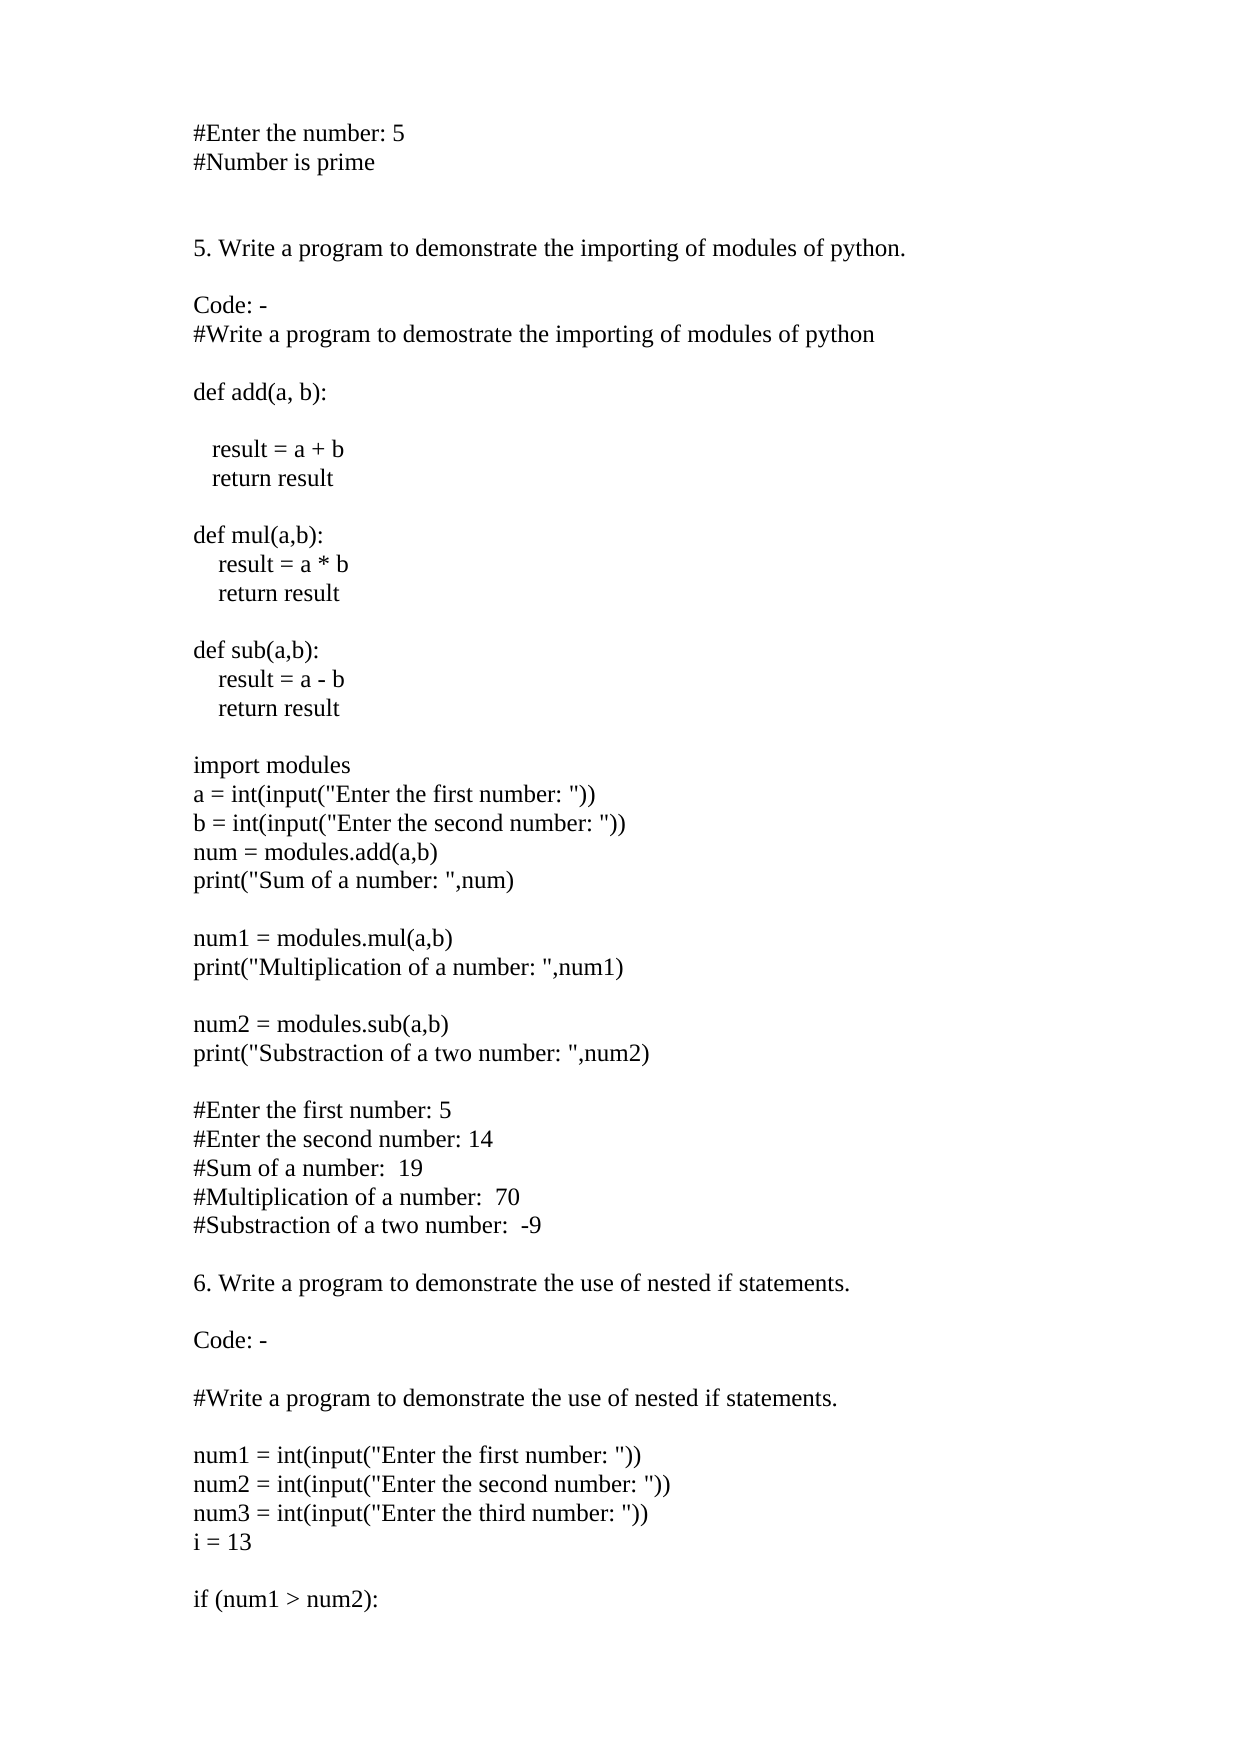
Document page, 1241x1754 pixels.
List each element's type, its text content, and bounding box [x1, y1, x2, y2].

list 5. Write a program to demonstrate the importing of modules of python. [193, 233, 1122, 262]
list num3 = int(input("Enter the third number: ")) [193, 1498, 1122, 1527]
list num2 = modules.sub(a,b) [193, 1009, 1122, 1038]
list def add(a, b): [193, 377, 1122, 406]
list #Substraction of a two number: -9 [193, 1211, 1122, 1239]
list def sub(a,b): [193, 636, 1122, 664]
list #Write a program to demonstrate the use of nested if statements. [193, 1383, 1122, 1412]
list return result [193, 463, 1122, 492]
list print("Substraction of a two number: ",num2) [193, 1038, 1122, 1067]
list #Multiplication of a number: 70 [193, 1182, 1122, 1211]
list #Enter the first number: 5 [193, 1096, 1122, 1124]
list #Write a program to demostrate the importing of modules of python [193, 319, 1122, 348]
list num = modules.add(a,b) [193, 837, 1122, 866]
list result = a - b [193, 664, 1122, 693]
list 6. Write a program to demonstrate the use of nested if statements. [193, 1268, 1122, 1297]
list if (num1 > num2): [193, 1584, 1122, 1613]
list #Enter the second number: 14 [193, 1124, 1122, 1153]
list num1 = modules.mul(a,b) [193, 923, 1122, 952]
list return result [193, 578, 1122, 607]
list b = int(input("Enter the second number: ")) [193, 808, 1122, 837]
list Code: - [193, 291, 1122, 319]
list result = a * b [193, 549, 1122, 578]
list num2 = int(input("Enter the second number: ")) [193, 1469, 1122, 1498]
list print("Sum of a number: ",num) [193, 866, 1122, 894]
list #Enter the number: 5 [193, 118, 1122, 147]
list return result [193, 693, 1122, 722]
list num1 = int(input("Enter the first number: ")) [193, 1441, 1122, 1469]
list #Sum of a number: 19 [193, 1153, 1122, 1182]
list def mul(a,b): [193, 521, 1122, 549]
list a = int(input("Enter the first number: ")) [193, 779, 1122, 808]
list print("Multiplication of a number: ",num1) [193, 952, 1122, 981]
list import modules [193, 751, 1122, 779]
list i = 13 [193, 1527, 1122, 1556]
list result = a + b [193, 434, 1122, 463]
list #Number is prime [193, 147, 1122, 176]
list Code: - [193, 1326, 1122, 1354]
